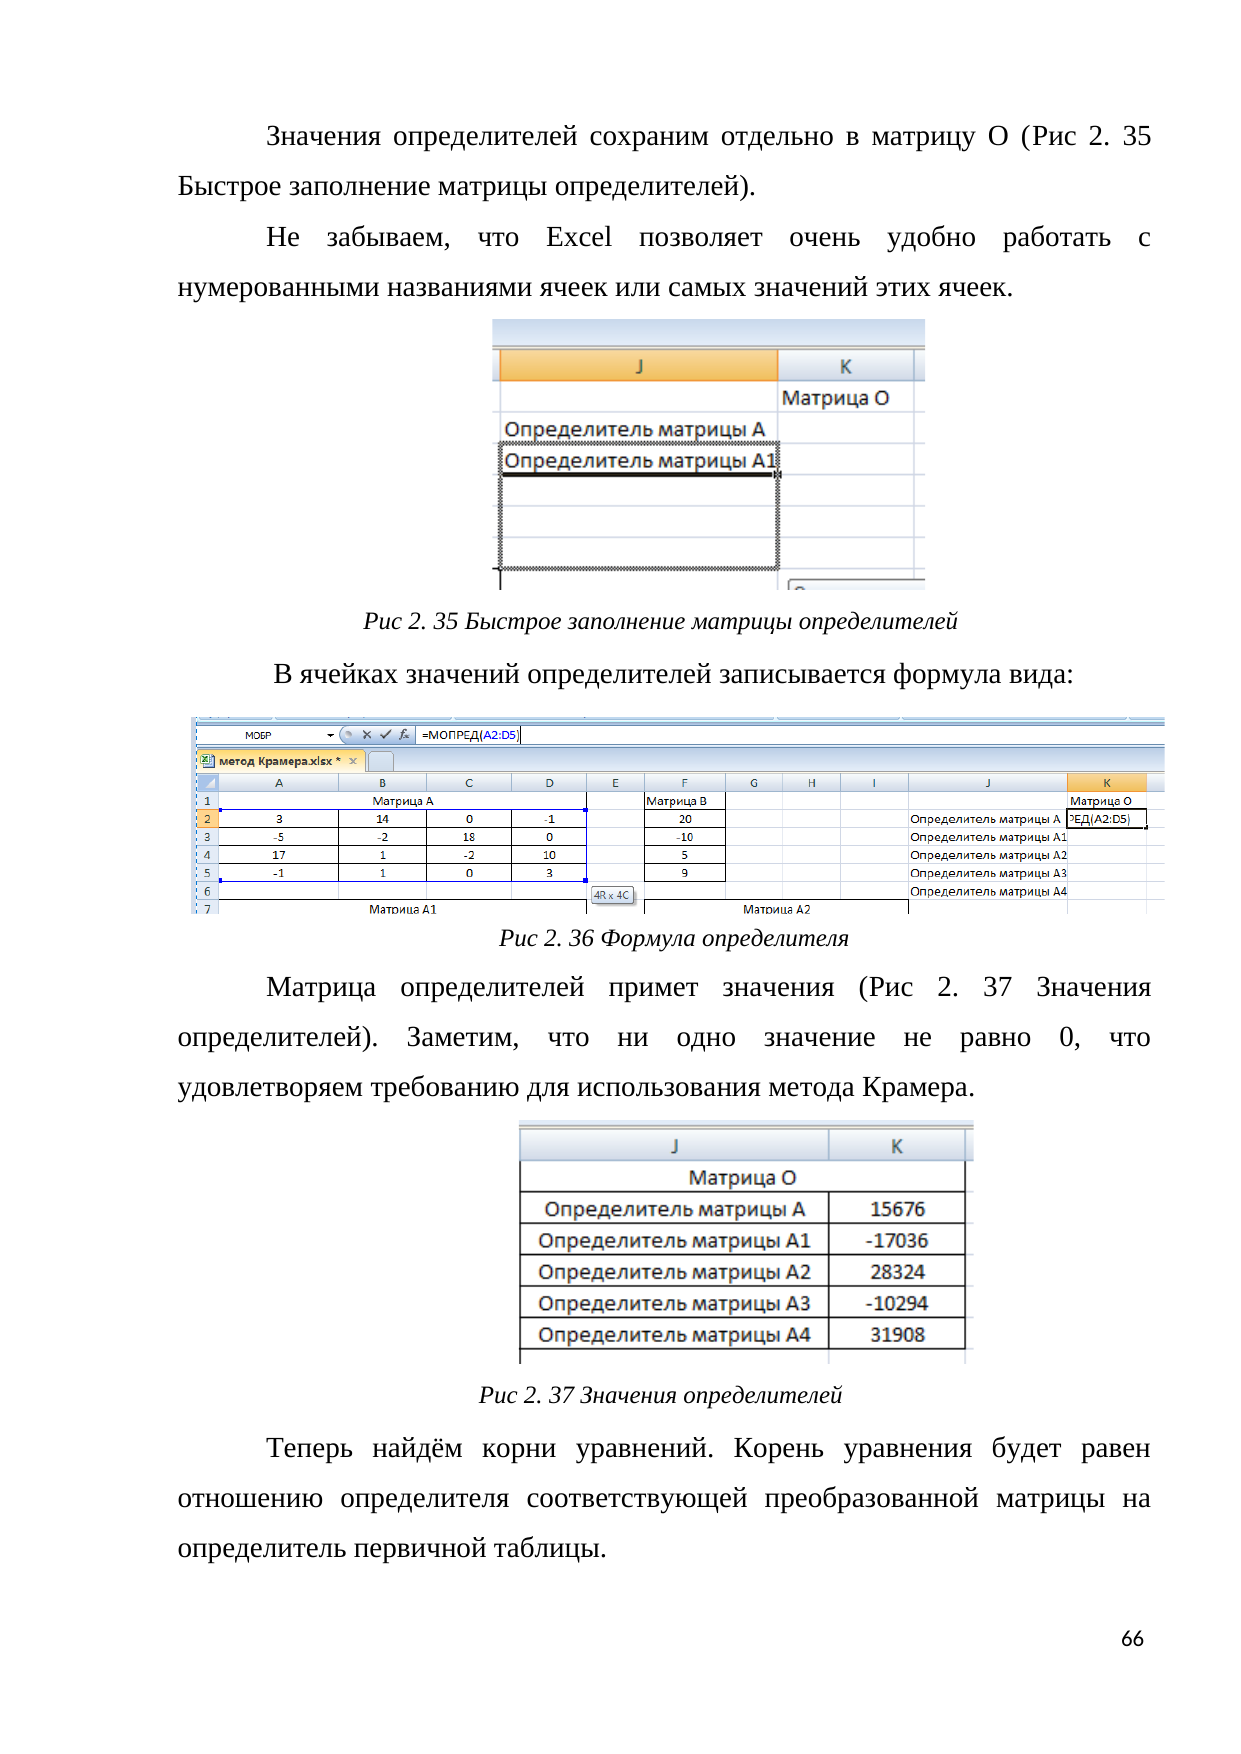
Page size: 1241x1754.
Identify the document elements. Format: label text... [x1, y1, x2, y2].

text В ячейках значений определителей записывается формула вида: [177, 656, 1152, 689]
text Не забываем, что Excel позволяет очень удобно работать с нумерованными названиями ячеек или самых значений этих ячеек. [177, 219, 1152, 303]
picture [518, 1120, 974, 1364]
text Теперь найдём корни уравнений. Корень уравнения будет равен отношению определителя соответствующей преобразованной матрицы на определитель первичной таблицы. [177, 1430, 1152, 1480]
text Рис 2. Значения определителей [177, 1380, 1144, 1409]
picture [191, 717, 1165, 914]
text Рис 2. Быстрое заполнение матрицы определителей [177, 606, 1144, 635]
text Значения определителей сохраним отдельно в матрицу O (рис 2. 35 Быстрое заполнение матрицы определителей). [177, 118, 1152, 202]
picture [492, 319, 926, 590]
text Теперь найдём корни уравнений. Корень уравнения будет равен отношению определителя соответствующей преобразованной матрицы на определитель первичной таблицы. [177, 1514, 1152, 1564]
